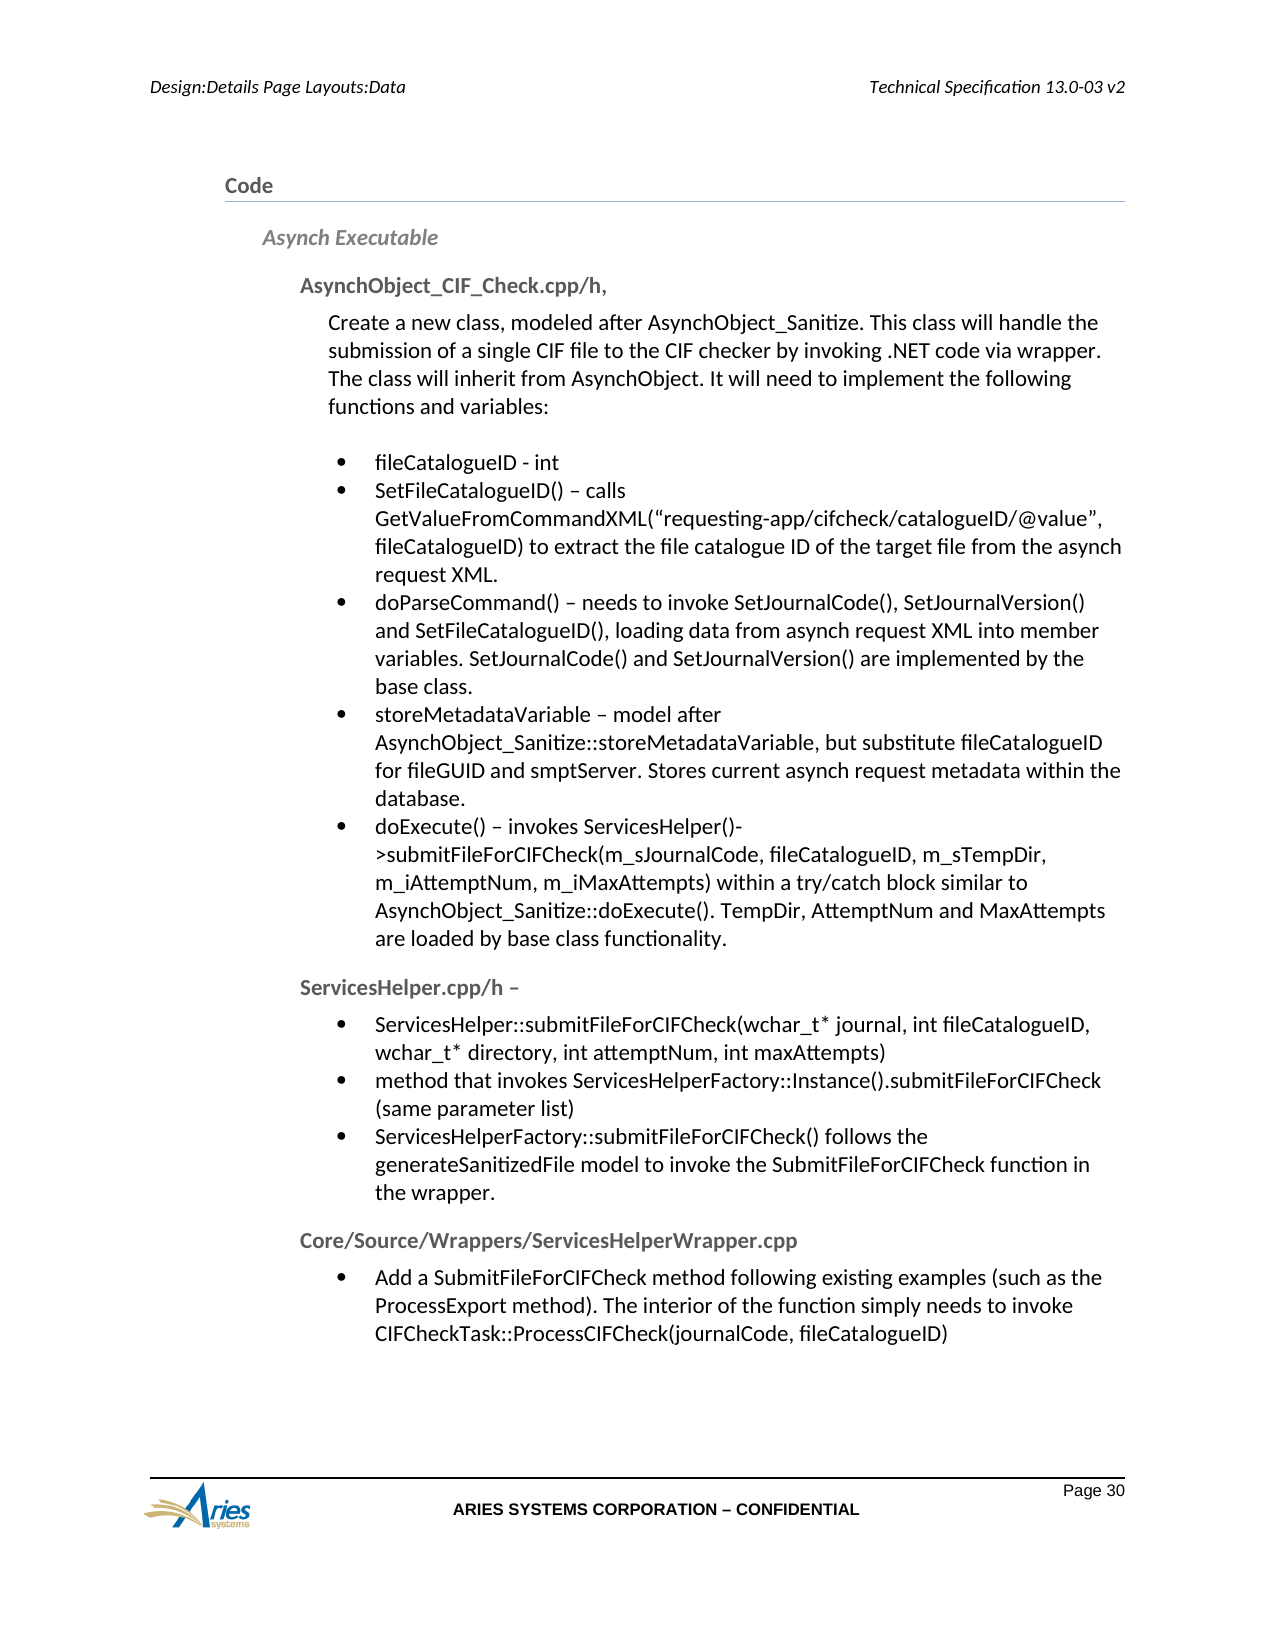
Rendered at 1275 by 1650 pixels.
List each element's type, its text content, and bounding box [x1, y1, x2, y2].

list doExecute() – invokes ServicesHelper()->submitFileForCIFCheck(m_sJournalCode, fileCatalogueID, m_sTempDir, m_iAttemptNum, m_iMaxAttempts) within a try/catch block similar to AsynchObject_Sanitize::doExecute(). TempDir, AttemptNum and MaxAttempts are loaded by base class functionality. [337, 812, 1125, 952]
subtitle ServicesHelper.cpp/h – [300, 973, 1125, 1001]
list method that invokes ServicesHelperFactory::Instance().submitFileForCIFCheck (same parameter list) [337, 1066, 1125, 1122]
list SetFileCatalogueID() – calls GetValueFromCommandXML(“requesting-app/cifcheck/catalogueID/@value”, fileCatalogueID) to extract the file catalogue ID of the target file from the asynch request XML. [337, 476, 1125, 588]
text Create a new class, modeled after AsynchObject_Sanitize. This class will handle the submission of a single CIF file to the CIF checker by invoking .NET code via wrapper. The class will inherit from AsynchObject. It will need to implement the following functions and variables: [328, 308, 1125, 420]
subtitle Asynch Executable [262, 223, 1125, 251]
list ServicesHelper::submitFileForCIFCheck(wchar_t* journal, int fileCatalogueID, wchar_t* directory, int attemptNum, int maxAttempts) [337, 1010, 1125, 1066]
subtitle Core/Source/Wrappers/ServicesHelperWrapper.cpp [300, 1227, 1125, 1255]
picture [143, 1482, 251, 1529]
list fileCatalogueID - int [337, 448, 1125, 476]
subtitle AsynchObject_CIF_Check.cpp/h, [300, 272, 1125, 300]
list ServicesHelperFactory::submitFileForCIFCheck() follows the generateSanitizedFile model to invoke the SubmitFileForCIFCheck function in the wrapper. [337, 1122, 1125, 1206]
list doParseCommand() – needs to invoke SetJournalCode(), SetJournalVersion() and SetFileCatalogueID(), loading data from asynch request XML into member variables. SetJournalCode() and SetJournalVersion() are implemented by the base class. [337, 588, 1125, 700]
subtitle Code [225, 171, 1125, 201]
list storeMetadataVariable – model after AsynchObject_Sanitize::storeMetadataVariable, but substitute fileCatalogueID for fileGUID and smptServer. Stores current asynch request metadata within the database. [337, 700, 1125, 812]
list Add a SubmitFileForCIFCheck method following existing examples (such as the ProcessExport method). The interior of the function simply needs to invoke CIFCheckTask::ProcessCIFCheck(journalCode, fileCatalogueID) [337, 1263, 1125, 1347]
